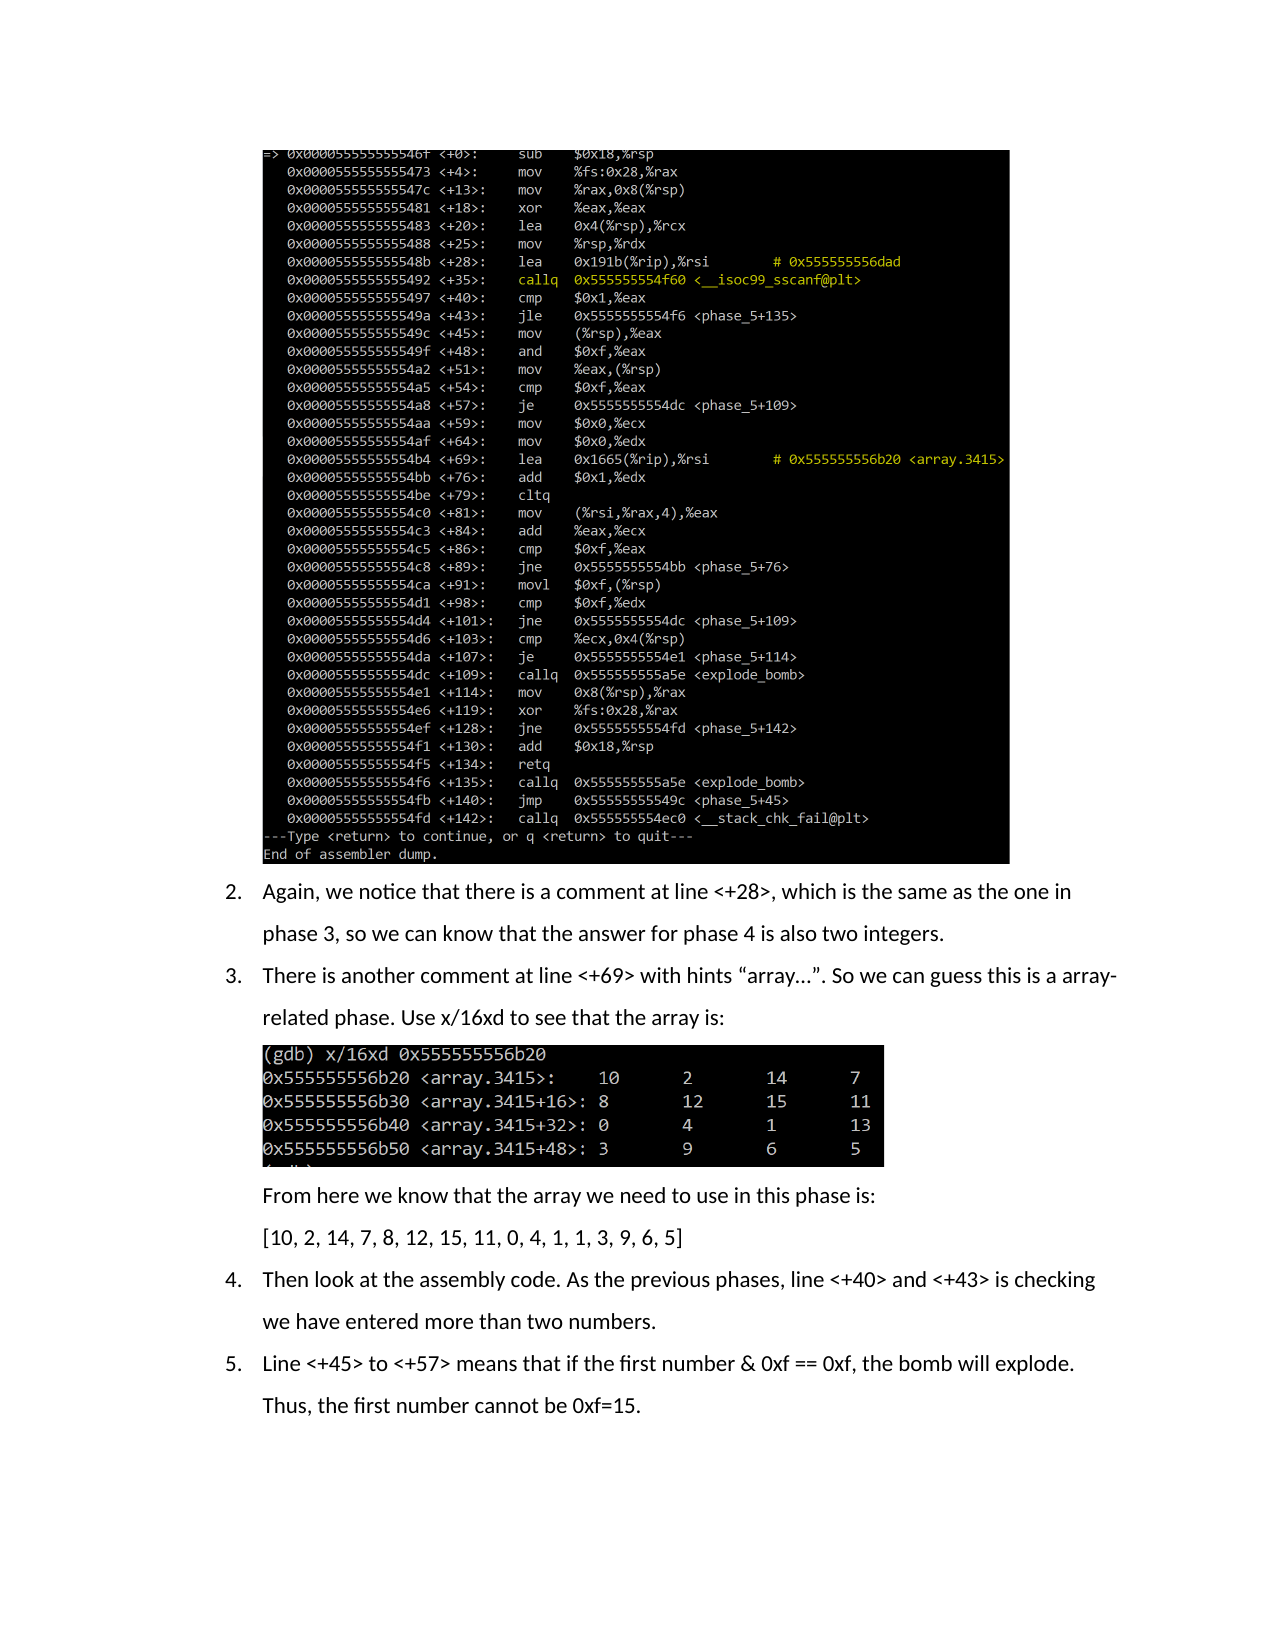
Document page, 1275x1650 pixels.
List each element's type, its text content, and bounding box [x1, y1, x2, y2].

picture [262, 150, 1010, 864]
list From here we know that the array we need to use in this phase is: [262, 1181, 1125, 1209]
list Then look at the assembly code. As the previous phases, line <+40> and <+43> is checking we have entered more than two numbers. [225, 1265, 1125, 1335]
list There is another comment at line <+69> with hints “array…”. So we can guess this is a array-related phase. Use x/16xd to see that the array is: [225, 961, 1125, 1031]
list Line <+45> to <+57> means that if the first number & 0xf == 0xf, the bomb will explode. Thus, the first number cannot be 0xf=15. [225, 1349, 1125, 1419]
list Again, we notice that there is a comment at line <+28>, which is the same as the one in phase 3, so we can know that the answer for phase 4 is also two integers. [225, 877, 1125, 947]
list [10, 2, 14, 7, 8, 12, 15, 11, 0, 4, 1, 1, 3, 9, 6, 5] [262, 1223, 1125, 1251]
picture [262, 1045, 885, 1167]
